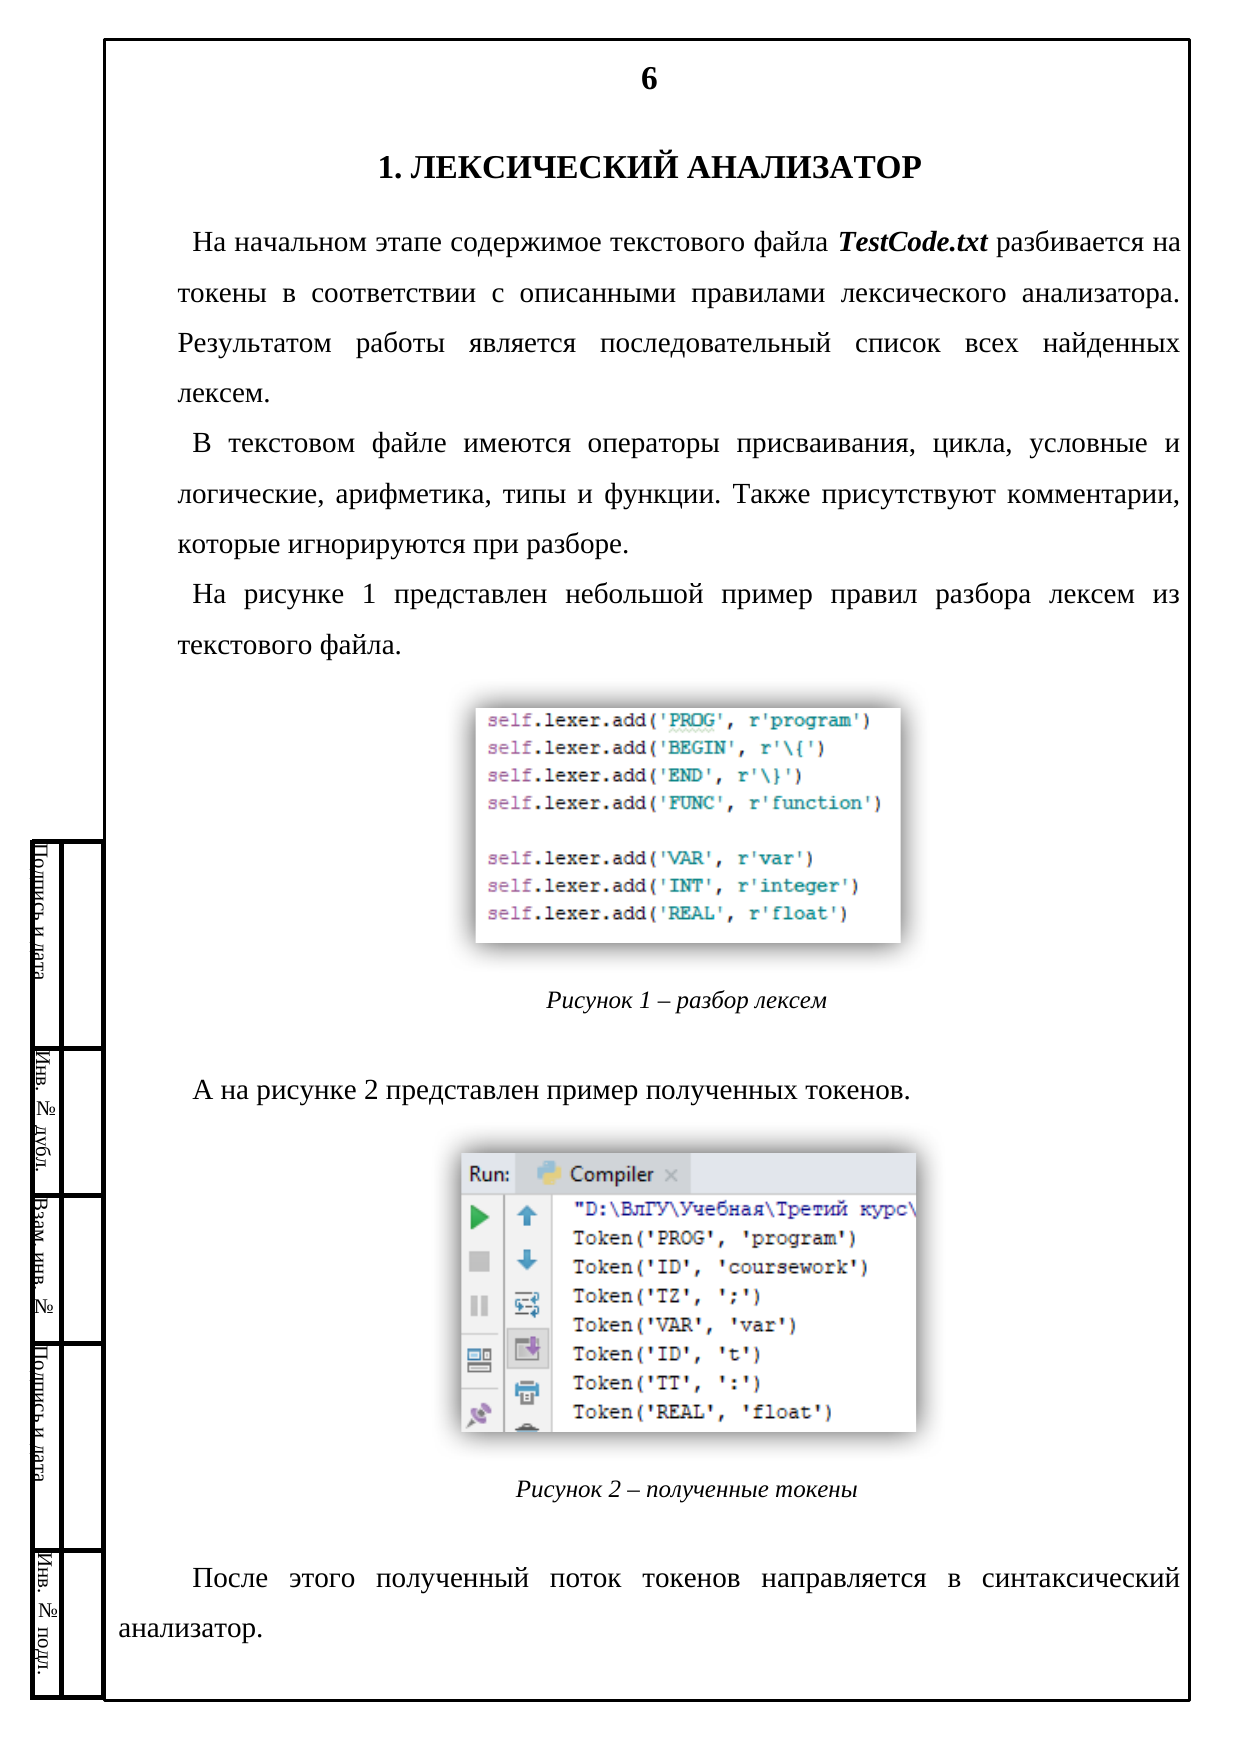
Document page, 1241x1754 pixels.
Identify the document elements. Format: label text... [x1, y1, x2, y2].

picture [461, 1153, 917, 1432]
text Рисунок 2 – полученные токены [118, 1474, 1181, 1503]
text После этого полученный поток токенов направляется в синтаксический анализатор. [118, 1560, 1181, 1644]
list На рисунке 1 представлен небольшой пример правил разбора лексем из текстового файла. [177, 577, 1181, 660]
text Рисунок 1 – разбор лексем [118, 986, 1181, 1014]
list На начальном этапе содержимое текстового файла TestCode.txt разбивается на токены в соответствии с описанными правилами лексического анализатора. Результатом работы является последовательный список всех найденных лексем. [177, 224, 1181, 409]
list В текстовом файле имеются операторы присваивания, цикла, условные и логические, арифметика, типы и функции. Также присутствуют комментарии, которые игнорируются при разборе. [177, 426, 1181, 560]
picture [475, 708, 901, 943]
list А на рисунке 2 представлен пример полученных токенов. [177, 1072, 1181, 1105]
text 1. ЛЕКСИЧЕСКИЙ АНАЛИЗАТОР [118, 148, 1181, 186]
